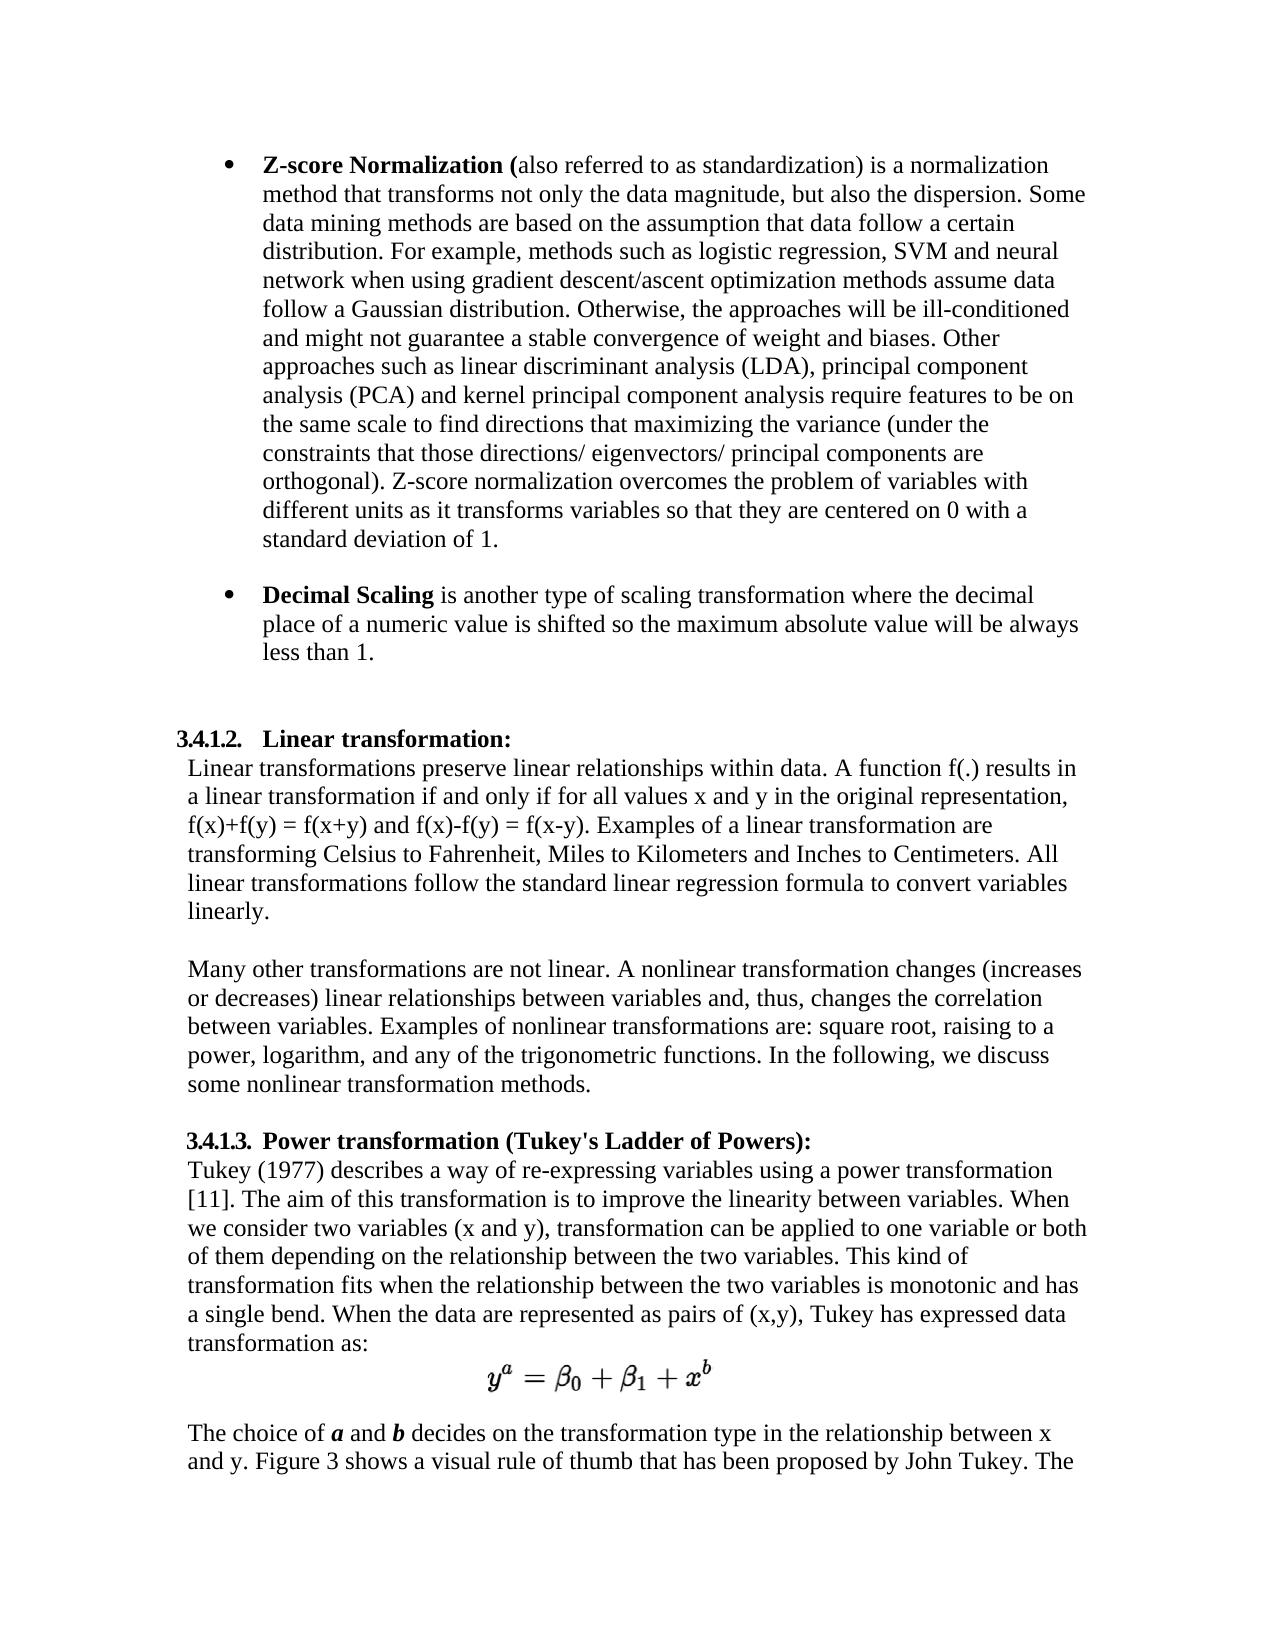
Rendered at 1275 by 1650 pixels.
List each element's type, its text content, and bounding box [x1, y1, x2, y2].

subtitle Linear transformation: [176, 724, 1223, 753]
list Z-score Normalization (also referred to as standardization) is a normalization method that transforms not only the data magnitude, but also the dispersion. Some data mining methods are based on the assumption that data follow a certain distribution. For example, methods such as logistic regression, SVM and neural network when using gradient descent/ascent optimization methods assume data follow a Gaussian distribution. Otherwise, the approaches will be ill-conditioned and might not guarantee a stable convergence of weight and biases. Other approaches such as linear discriminant analysis (LDA), principal component analysis (PCA) and kernel principal component analysis require features to be on the same scale to find directions that maximizing the variance (under the constraints that those directions/ eigenvectors/ principal components are orthogonal). Z-score normalization overcomes the problem of variables with different units as it transforms variables so that they are centered on 0 with a standard deviation of 1. [225, 150, 1087, 553]
picture [487, 1356, 714, 1394]
text The choice of a and b decides on the transformation type in the relationship between x and y. Figure 3 shows a visual rule of thumb that has been proposed by John Tukey. The [187, 1418, 1076, 1475]
list Decimal Scaling is another type of scaling transformation where the decimal place of a numeric value is shifted so the maximum absolute value will be always less than 1. [225, 581, 1079, 666]
text Linear transformations preserve linear relationships within data. A function f(.) results in a linear transformation if and only if for all values x and y in the original representation, f(x)+f(y) = f(x+y) and f(x)-f(y) = f(x-y). Examples of a linear transformation are transforming Celsius to Fahrenheit, Miles to Kilometers and Inches to Centimeters. All linear transformations follow the standard linear regression formula to convert variables linearly. [187, 753, 1079, 925]
text Tukey (1977) describes a way of re-expressing variables using a power transformation [11]. The aim of this transformation is to improve the linearity between variables. When we consider two variables (x and y), transformation can be applied to one variable or both of them depending on the relationship between the two variables. This kind of transformation fits when the relationship between the two variables is monotonic and has a single bend. When the data are represented as pairs of (x,y), Tukey has expressed data transformation as: [187, 1155, 1089, 1356]
text Many other transformations are not linear. A nonlinear transformation changes (increases or decreases) linear relationships between variables and, thus, changes the correlation between variables. Examples of nonlinear transformations are: square root, raising to a power, logarithm, and any of the trigonometric functions. In the following, we discuss some nonlinear transformation methods. [187, 954, 1088, 1098]
subtitle Power transformation (Tukey's Ladder of Powers): [186, 1126, 1223, 1155]
